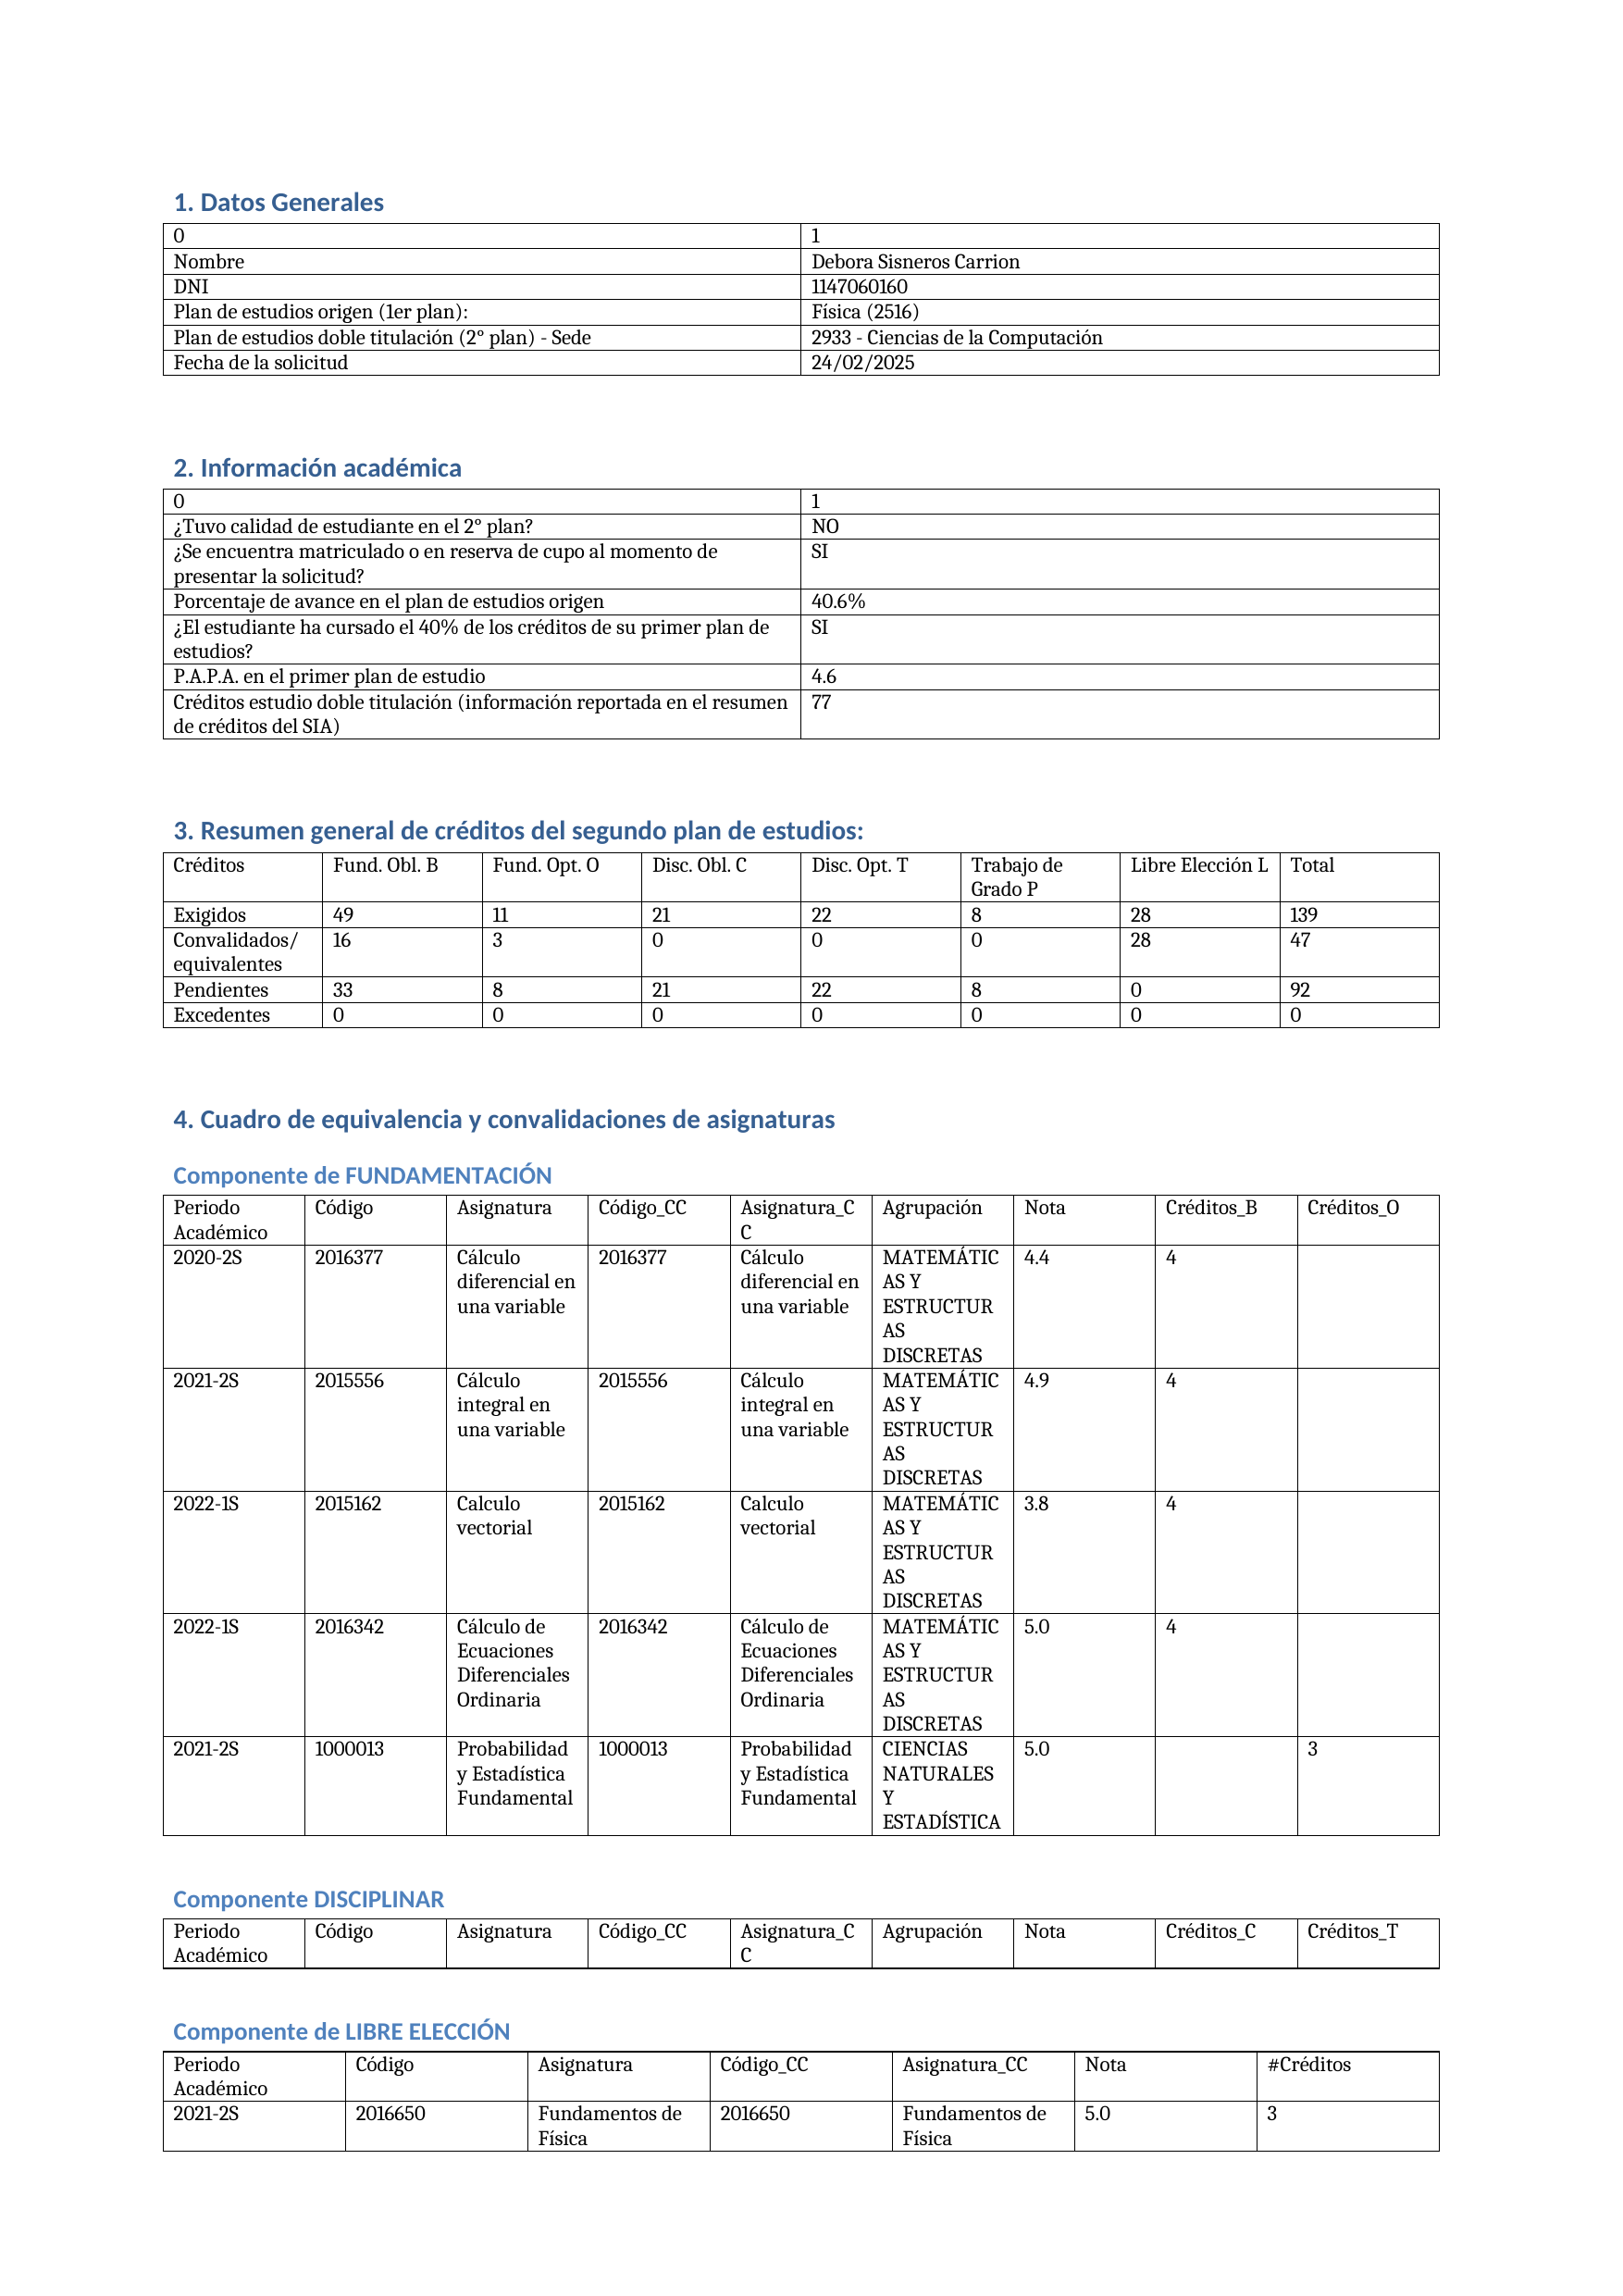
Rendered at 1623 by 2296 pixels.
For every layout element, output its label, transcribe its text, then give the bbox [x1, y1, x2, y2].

table_cell 2021-2S [164, 1369, 304, 1491]
table_cell SI [801, 615, 1439, 664]
table_header Disc. Opt. T [801, 853, 960, 901]
table_cell 47 [1281, 928, 1439, 976]
table_cell Cálculo integral en una variable [731, 1369, 872, 1491]
table_header Código_CC [588, 1919, 730, 1967]
table_header Créditos_T [1298, 1919, 1439, 1967]
table_cell Cálculo integral en una variable [447, 1369, 588, 1491]
table_cell 0 [642, 1003, 800, 1027]
table_cell P.A.P.A. en el primer plan de estudio [164, 664, 800, 689]
table_cell Convalidados/equivalentes [164, 928, 322, 976]
table_cell Probabilidad y Estadística Fundamental [447, 1737, 588, 1835]
table_cell Plan de estudios origen (1er plan): [164, 300, 800, 325]
table_header Asignatura [447, 1919, 588, 1967]
table_cell 5.0 [1075, 2102, 1257, 2151]
table_cell 3 [1298, 1737, 1439, 1835]
table_cell Probabilidad y Estadística Fundamental [731, 1737, 872, 1835]
table_cell 49 [323, 902, 482, 927]
table_cell SI [801, 540, 1439, 589]
table_header Nota [1075, 2053, 1257, 2101]
table_cell [1298, 1246, 1439, 1368]
table_cell 4.6 [801, 664, 1439, 689]
table_cell CIENCIAS NATURALES Y ESTADÍSTICA [873, 1737, 1013, 1835]
subtitle Componente de FUNDAMENTACIÓN [173, 1160, 1449, 1190]
table_header Fund. Opt. O [483, 853, 641, 901]
table_cell 4 [1156, 1246, 1297, 1368]
table_cell Calculo vectorial [447, 1492, 588, 1613]
table_cell Cálculo diferencial en una variable [731, 1246, 872, 1368]
table_cell 22 [801, 902, 960, 927]
table_cell 3 [1258, 2102, 1439, 2151]
table_cell 3 [483, 928, 641, 976]
table_cell 139 [1281, 902, 1439, 927]
table_cell 2016377 [305, 1246, 446, 1368]
subtitle Componente de LIBRE ELECCIÓN [173, 2016, 1449, 2046]
table_cell Créditos estudio doble titulación (información reportada en el resumen de créditos del SIA) [164, 690, 800, 738]
subtitle 3. Resumen general de créditos del segundo plan de estudios: [173, 813, 1449, 847]
table_header Periodo Académico [164, 1196, 304, 1245]
table_header Nota [1014, 1196, 1155, 1245]
table_header Código_CC [711, 2053, 892, 2101]
table_cell ¿Se encuentra matriculado o en reserva de cupo al momento de presentar la solicitud? [164, 540, 800, 589]
table_cell 28 [1121, 902, 1280, 927]
subtitle 2. Información académica [173, 451, 1449, 483]
table_cell 2016342 [588, 1614, 730, 1736]
table_cell Debora Sisneros Carrion [801, 249, 1439, 274]
table_cell Cálculo de Ecuaciones Diferenciales Ordinaria [447, 1614, 588, 1736]
table_cell 21 [642, 902, 800, 927]
table_header Total [1281, 853, 1439, 901]
table_header Periodo Académico [164, 2053, 345, 2101]
table_cell DNI [164, 275, 800, 299]
table_header Créditos_O [1298, 1196, 1439, 1245]
table_cell 0 [1281, 1003, 1439, 1027]
table_cell MATEMÁTICAS Y ESTRUCTURAS DISCRETAS [873, 1246, 1013, 1368]
table_header 1 [801, 224, 1439, 248]
table_cell 0 [1121, 977, 1280, 1002]
table_cell ¿El estudiante ha cursado el 40% de los créditos de su primer plan de estudios? [164, 615, 800, 664]
table_header Créditos_B [1156, 1196, 1297, 1245]
table_cell 1000013 [588, 1737, 730, 1835]
table_cell 2933 - Ciencias de la Computación [801, 326, 1439, 350]
table_cell Calculo vectorial [731, 1492, 872, 1613]
table_cell MATEMÁTICAS Y ESTRUCTURAS DISCRETAS [873, 1492, 1013, 1613]
table_cell 22 [801, 977, 960, 1002]
table_header Fund. Obl. B [323, 853, 482, 901]
table_cell 77 [801, 690, 1439, 738]
subtitle 1. Datos Generales [173, 185, 1449, 218]
table_header Créditos_C [1156, 1919, 1297, 1967]
table_cell 40.6% [801, 590, 1439, 614]
table_header Código [346, 2053, 527, 2101]
table_header Asignatura [528, 2053, 710, 2101]
subtitle 4. Cuadro de equivalencia y convalidaciones de asignaturas [173, 1102, 1449, 1136]
table_header Libre Elección L [1121, 853, 1280, 901]
table_cell 24/02/2025 [801, 351, 1439, 375]
table_cell 3.8 [1014, 1492, 1155, 1613]
table_cell 5.0 [1014, 1614, 1155, 1736]
table_cell MATEMÁTICAS Y ESTRUCTURAS DISCRETAS [873, 1369, 1013, 1491]
table_header Trabajo de Grado P [961, 853, 1120, 901]
table_cell 4.4 [1014, 1246, 1155, 1368]
table_cell MATEMÁTICAS Y ESTRUCTURAS DISCRETAS [873, 1614, 1013, 1736]
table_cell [893, 2102, 1074, 2151]
table_cell [1298, 1369, 1439, 1491]
table_header Agrupación [873, 1196, 1013, 1245]
table_header Código_CC [588, 1196, 730, 1245]
table_header Disc. Obl. C [642, 853, 800, 901]
table_cell 92 [1281, 977, 1439, 1002]
table_cell 0 [801, 928, 960, 976]
table_header Nota [1014, 1919, 1155, 1967]
table_cell 2020-2S [164, 1246, 304, 1368]
table_cell 2016377 [588, 1246, 730, 1368]
table_cell 2021-2S [164, 2102, 345, 2151]
table_cell Excedentes [164, 1003, 322, 1027]
table_cell 4 [1156, 1492, 1297, 1613]
table_cell 21 [642, 977, 800, 1002]
table_cell Exigidos [164, 902, 322, 927]
table_cell [1298, 1614, 1439, 1736]
table_cell 0 [801, 1003, 960, 1027]
table_header Agrupación [873, 1919, 1013, 1967]
table_cell 4 [1156, 1614, 1297, 1736]
table_cell 0 [961, 1003, 1120, 1027]
subtitle Componente DISCIPLINAR [173, 1883, 1449, 1914]
table_cell 5.0 [1014, 1737, 1155, 1835]
table_cell 1000013 [305, 1737, 446, 1835]
table_header 1 [801, 490, 1439, 514]
table_cell 0 [323, 1003, 482, 1027]
table_cell 4 [1156, 1369, 1297, 1491]
table_cell 2016650 [346, 2102, 527, 2151]
table_cell 0 [1121, 1003, 1280, 1027]
table_cell 8 [961, 902, 1120, 927]
table_cell 8 [961, 977, 1120, 1002]
table_header Asignatura_CC [893, 2053, 1074, 2101]
table_cell 2015162 [588, 1492, 730, 1613]
table_cell 0 [483, 1003, 641, 1027]
table_cell 2016650 [711, 2102, 892, 2151]
table_cell 1147060160 [801, 275, 1439, 299]
table_header Periodo Académico [164, 1919, 304, 1967]
table_header Créditos [164, 853, 322, 901]
table_cell [1156, 1737, 1297, 1835]
table_cell Fecha de la solicitud [164, 351, 800, 375]
table_cell Pendientes [164, 977, 322, 1002]
table_cell 33 [323, 977, 482, 1002]
table_header Asignatura [447, 1196, 588, 1245]
table_cell 2015162 [305, 1492, 446, 1613]
table_cell 8 [483, 977, 641, 1002]
table_header Código [305, 1919, 446, 1967]
table_cell 28 [1121, 928, 1280, 976]
table_cell Porcentaje de avance en el plan de estudios origen [164, 590, 800, 614]
table_cell ¿Tuvo calidad de estudiante en el 2° plan? [164, 515, 800, 539]
table_cell 2021-2S [164, 1737, 304, 1835]
table_cell 2015556 [305, 1369, 446, 1491]
table_cell 2022-1S [164, 1492, 304, 1613]
table_header 0 [164, 490, 800, 514]
table_cell 11 [483, 902, 641, 927]
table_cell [528, 2102, 710, 2151]
table_cell 0 [961, 928, 1120, 976]
table_header Asignatura_CC [731, 1919, 872, 1967]
table_cell Cálculo diferencial en una variable [447, 1246, 588, 1368]
table_header Asignatura_CC [731, 1196, 872, 1245]
table_cell 2016342 [305, 1614, 446, 1736]
table_cell NO [801, 515, 1439, 539]
table_cell Nombre [164, 249, 800, 274]
table_header #Créditos [1258, 2053, 1439, 2101]
table_cell 16 [323, 928, 482, 976]
table_cell 2022-1S [164, 1614, 304, 1736]
table_header 0 [164, 224, 800, 248]
table_cell 4.9 [1014, 1369, 1155, 1491]
table_cell [1298, 1492, 1439, 1613]
table_header Código [305, 1196, 446, 1245]
table_cell Plan de estudios doble titulación (2° plan) - Sede [164, 326, 800, 350]
table_cell Física (2516) [801, 300, 1439, 325]
table_cell Cálculo de Ecuaciones Diferenciales Ordinaria [731, 1614, 872, 1736]
table_cell 0 [642, 928, 800, 976]
table_cell 2015556 [588, 1369, 730, 1491]
